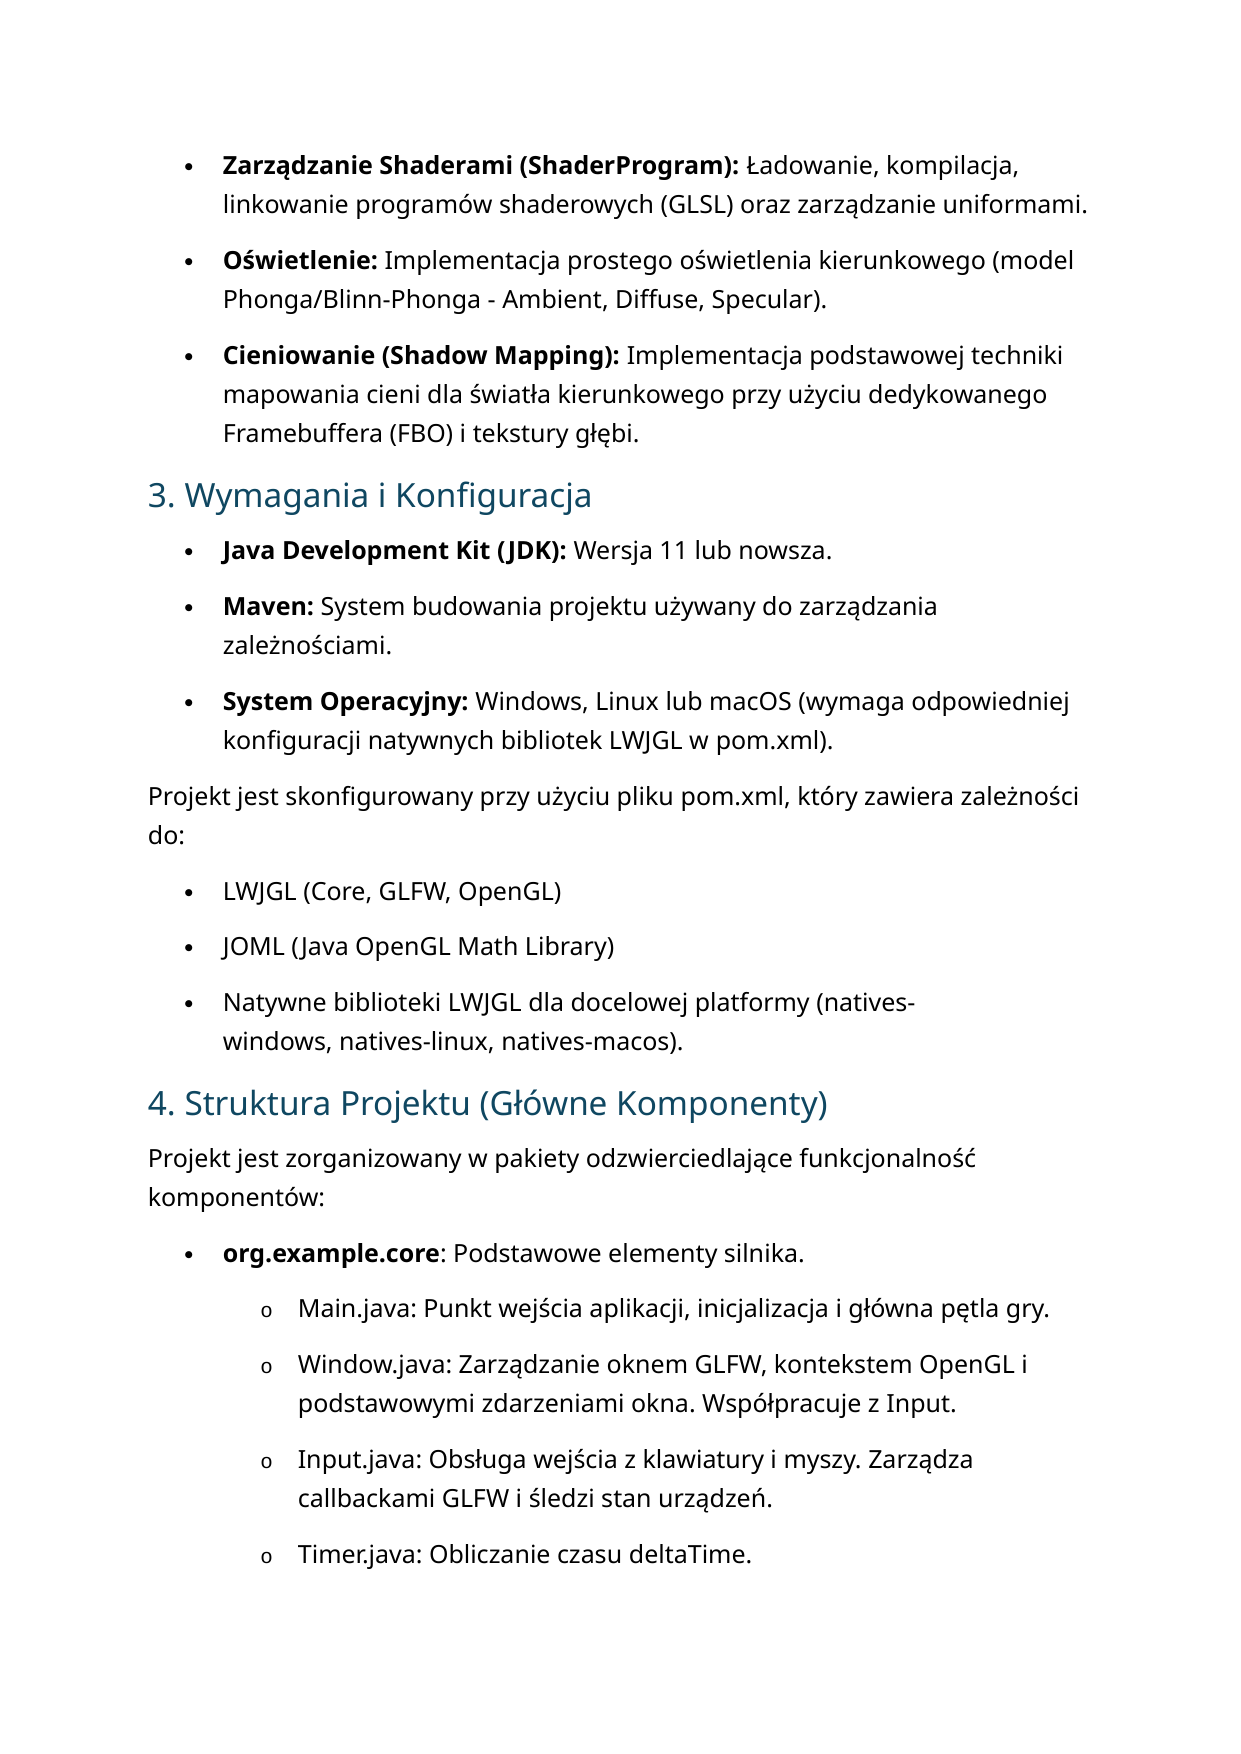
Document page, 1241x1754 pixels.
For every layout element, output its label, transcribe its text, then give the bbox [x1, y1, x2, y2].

list org.example.core: Podstawowe elementy silnika. [185, 1235, 1093, 1269]
list LWJGL (Core, GLFW, OpenGL) [185, 873, 1093, 907]
list Window.java: Zarządzanie oknem GLFW, kontekstem OpenGL i podstawowymi zdarzeniami okna. Współpracuje z Input. [260, 1347, 1093, 1420]
list Input.java: Obsługa wejścia z klawiatury i myszy. Zarządza callbackami GLFW i śledzi stan urządzeń. [260, 1442, 1093, 1515]
list Java Development Kit (JDK): Wersja 11 lub nowsza. [185, 532, 1093, 566]
subtitle 4. Struktura Projektu (Główne Komponenty) [148, 1080, 1093, 1125]
text Projekt jest skonfigurowany przy użyciu pliku pom.xml, który zawiera zależności do: [148, 778, 1093, 851]
list Oświetlenie: Implementacja prostego oświetlenia kierunkowego (model Phonga/Blinn-Phonga - Ambient, Diffuse, Specular). [185, 243, 1093, 316]
list Maven: System budowania projektu używany do zarządzania zależnościami. [185, 588, 1093, 661]
list Natywne biblioteki LWJGL dla docelowej platformy (natives-windows, natives-linux, natives-macos). [185, 985, 1093, 1058]
list Main.java: Punkt wejścia aplikacji, inicjalizacja i główna pętla gry. [260, 1291, 1093, 1325]
list Timer.java: Obliczanie czasu deltaTime. [260, 1537, 1093, 1571]
list Zarządzanie Shaderami (ShaderProgram): Ładowanie, kompilacja, linkowanie programów shaderowych (GLSL) oraz zarządzanie uniformami. [185, 148, 1093, 221]
list System Operacyjny: Windows, Linux lub macOS (wymaga odpowiedniej konfiguracji natywnych bibliotek LWJGL w pom.xml). [185, 683, 1093, 756]
list Cieniowanie (Shadow Mapping): Implementacja podstawowej techniki mapowania cieni dla światła kierunkowego przy użyciu dedykowanego Framebuffera (FBO) i tekstury głębi. [185, 338, 1093, 450]
list JOML (Java OpenGL Math Library) [185, 929, 1093, 963]
text Projekt jest zorganizowany w pakiety odzwierciedlające funkcjonalność komponentów: [148, 1140, 1093, 1213]
subtitle 3. Wymagania i Konfiguracja [148, 472, 1093, 517]
